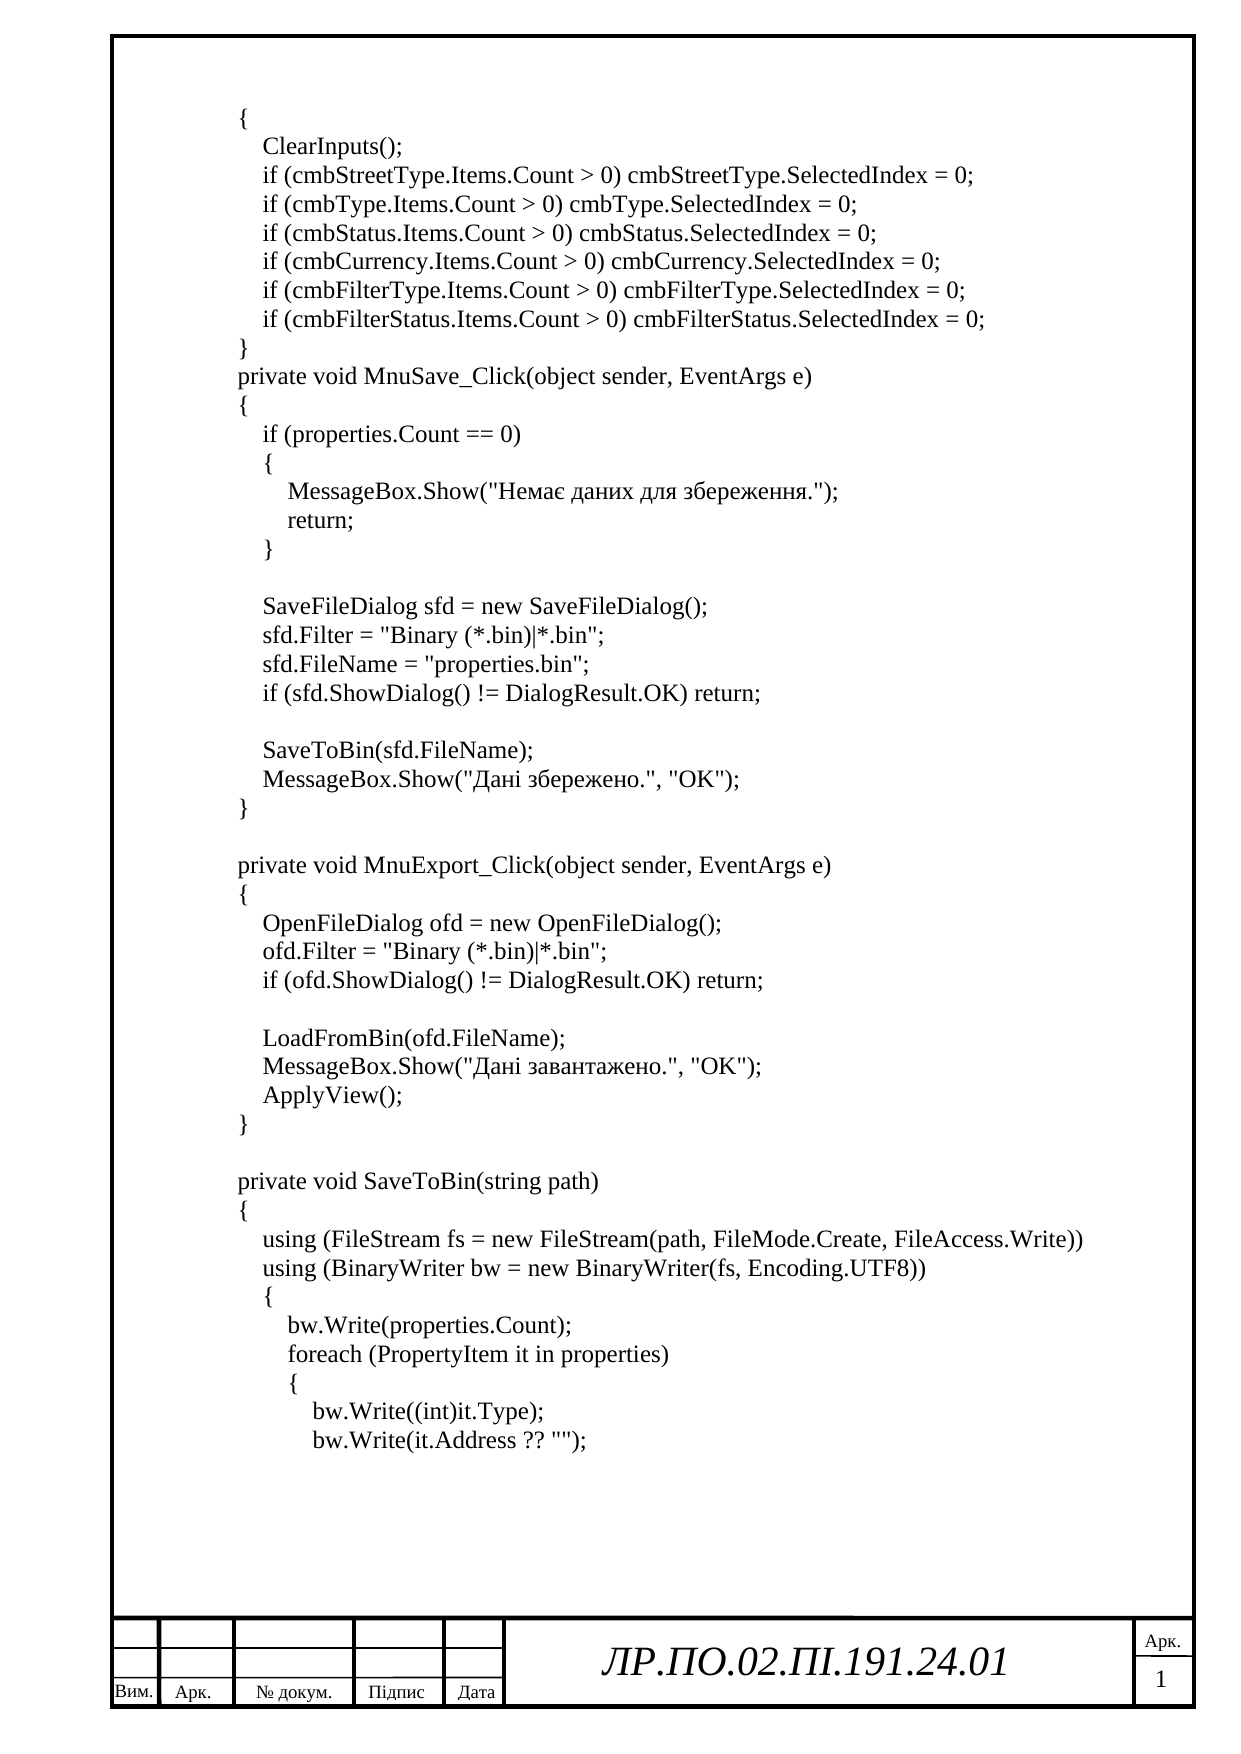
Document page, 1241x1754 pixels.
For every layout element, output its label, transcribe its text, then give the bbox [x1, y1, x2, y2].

text LoadFromBin(ofd.FileName); [187, 1023, 1133, 1051]
text if (sfd.ShowDialog() != DialogResult.OK) return; [187, 678, 1133, 706]
text } [187, 534, 1133, 563]
text sfd.FileName = "properties.bin"; [187, 649, 1133, 678]
text OpenFileDialog ofd = new OpenFileDialog(); [187, 908, 1133, 936]
text if (cmbStreetType.Items.Count > 0) cmbStreetType.SelectedIndex = 0; [187, 160, 1133, 189]
text private void MnuSave_Click(object sender, EventArgs e) [187, 361, 1133, 390]
text if (cmbCurrency.Items.Count > 0) cmbCurrency.SelectedIndex = 0; [187, 246, 1133, 275]
text using (FileStream fs = new FileStream(path, FileMode.Create, FileAccess.Write)) [187, 1224, 1133, 1253]
text bw.Write(it.Address ?? ""); [187, 1425, 1133, 1454]
text if (cmbStatus.Items.Count > 0) cmbStatus.SelectedIndex = 0; [187, 218, 1133, 246]
text } [187, 793, 1133, 821]
text return; [187, 505, 1133, 534]
text { [187, 1281, 1133, 1310]
text foreach (PropertyItem it in properties) [187, 1339, 1133, 1368]
text ofd.Filter = "Binary (*.bin)|*.bin"; [187, 936, 1133, 965]
text private void SaveToBin(string path) [187, 1166, 1133, 1195]
text } [187, 1109, 1133, 1138]
text if (cmbFilterStatus.Items.Count > 0) cmbFilterStatus.SelectedIndex = 0; [187, 304, 1133, 333]
text ApplyView(); [187, 1080, 1133, 1109]
text { [187, 879, 1133, 908]
text if (cmbType.Items.Count > 0) cmbType.SelectedIndex = 0; [187, 189, 1133, 218]
text { [187, 1368, 1133, 1396]
text if (ofd.ShowDialog() != DialogResult.OK) return; [187, 965, 1133, 994]
text { [187, 1195, 1133, 1224]
text private void MnuExport_Click(object sender, EventArgs e) [187, 850, 1133, 879]
text bw.Write(properties.Count); [187, 1310, 1133, 1339]
text if (properties.Count == 0) [187, 419, 1133, 448]
text using (BinaryWriter bw = new BinaryWriter(fs, Encoding.UTF8)) [187, 1253, 1133, 1281]
text { [187, 103, 1133, 131]
text bw.Write((int)it.Type); [187, 1396, 1133, 1425]
text if (cmbFilterType.Items.Count > 0) cmbFilterType.SelectedIndex = 0; [187, 275, 1133, 304]
text SaveFileDialog sfd = new SaveFileDialog(); [187, 591, 1133, 620]
text MessageBox.Show("Дані збережено.", "OK"); [187, 764, 1133, 793]
text } [187, 333, 1133, 361]
text sfd.Filter = "Binary (*.bin)|*.bin"; [187, 620, 1133, 649]
text { [187, 390, 1133, 419]
text ClearInputs(); [187, 131, 1133, 160]
text SaveToBin(sfd.FileName); [187, 735, 1133, 764]
text MessageBox.Show("Немає даних для збереження."); [187, 476, 1133, 505]
text { [187, 448, 1133, 476]
text MessageBox.Show("Дані завантажено.", "OK"); [187, 1051, 1133, 1080]
